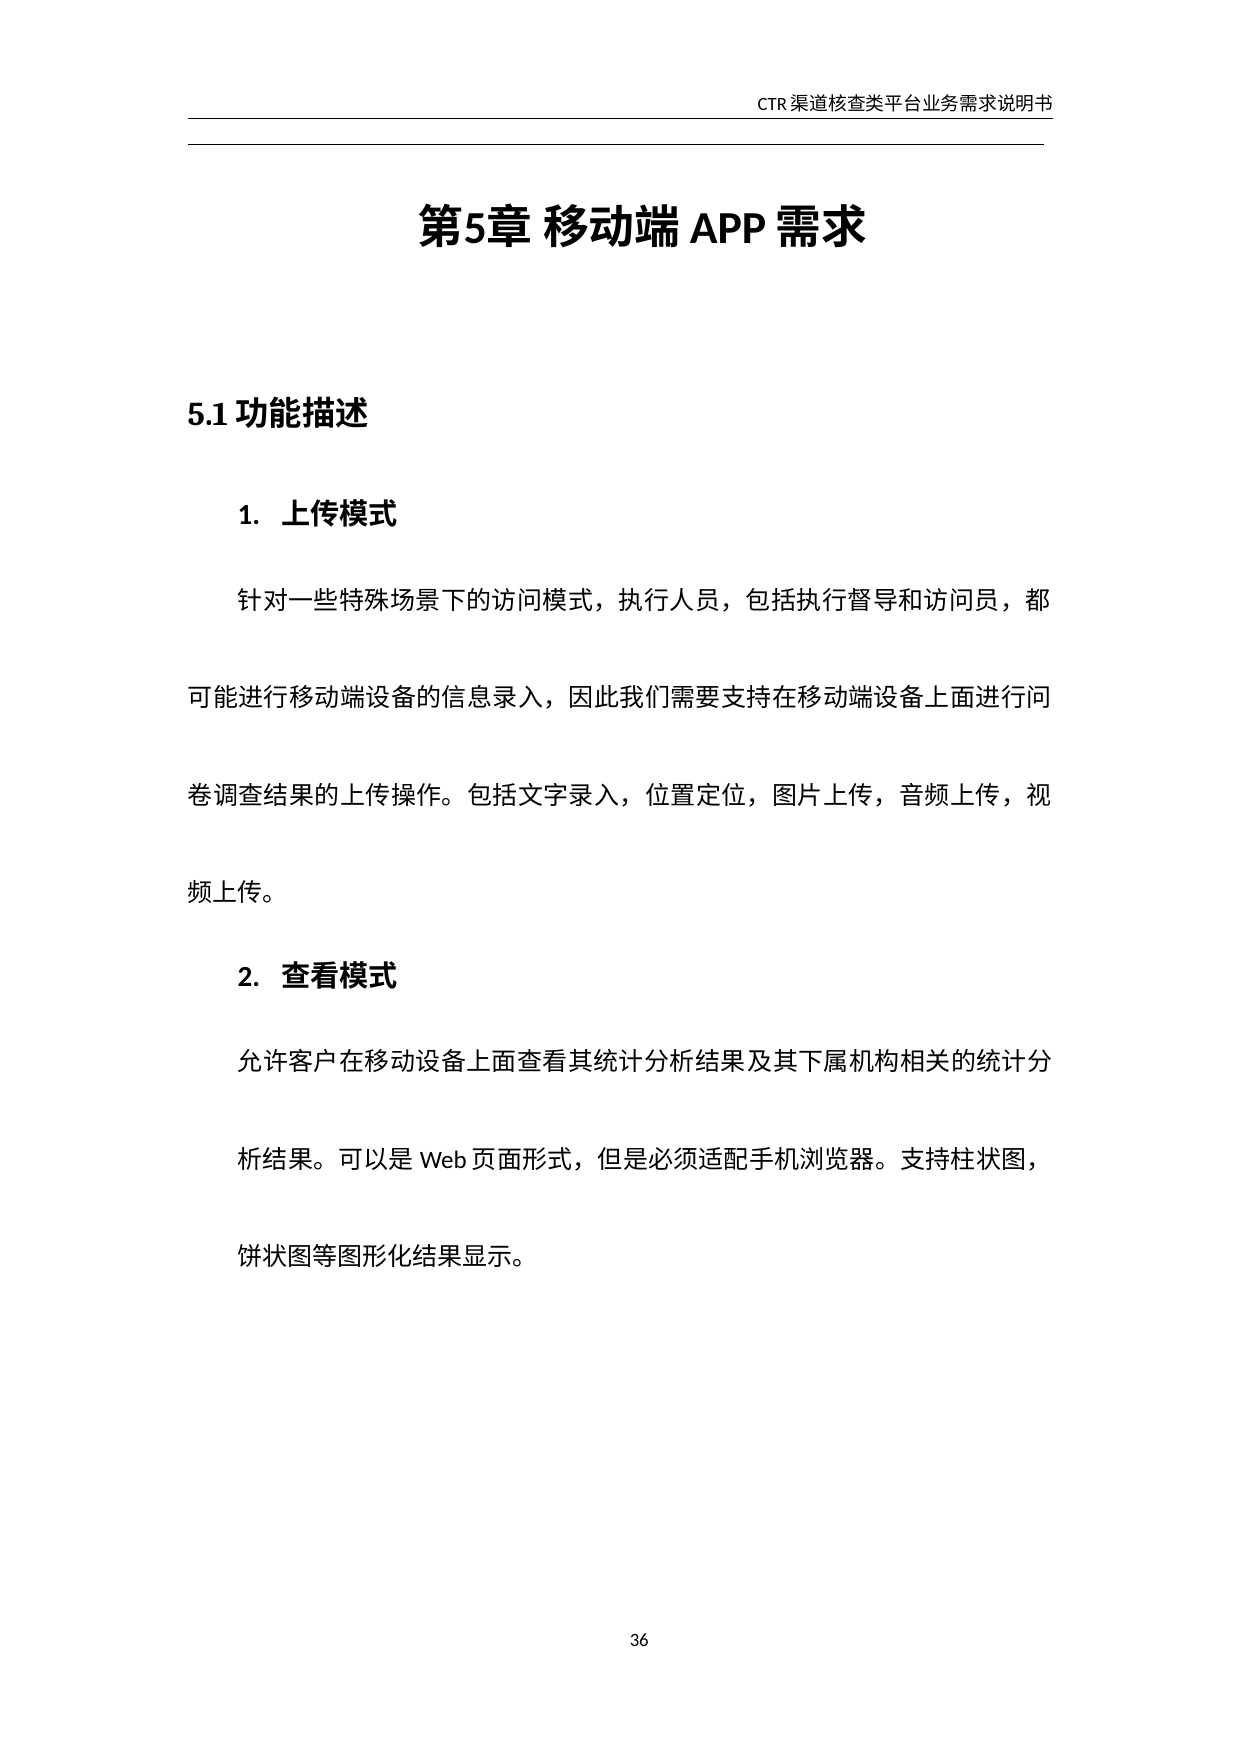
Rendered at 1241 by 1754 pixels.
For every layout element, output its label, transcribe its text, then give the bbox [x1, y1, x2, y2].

subtitle 移动端APP需求 [231, 174, 1053, 272]
list 上传模式 [237, 479, 1053, 544]
text 允许客户在移动设备上面查看其统计分析结果及其下属机构相关的统计分析结果。可以是Web页面形式，但是必须适配手机浏览器。支持柱状图，饼状图等图形化结果显示。 [237, 1027, 1053, 1287]
text 针对一些特殊场景下的访问模式，执行人员，包括执行督导和访问员，都可能进行移动端设备的信息录入，因此我们需要支持在移动端设备上面进行问卷调查结果的上传操作。包括文字录入，位置定位，图片上传，音频上传，视频上传。 [187, 566, 1053, 923]
list 查看模式 [237, 941, 1053, 1006]
subtitle 功能描述 [187, 378, 1053, 443]
